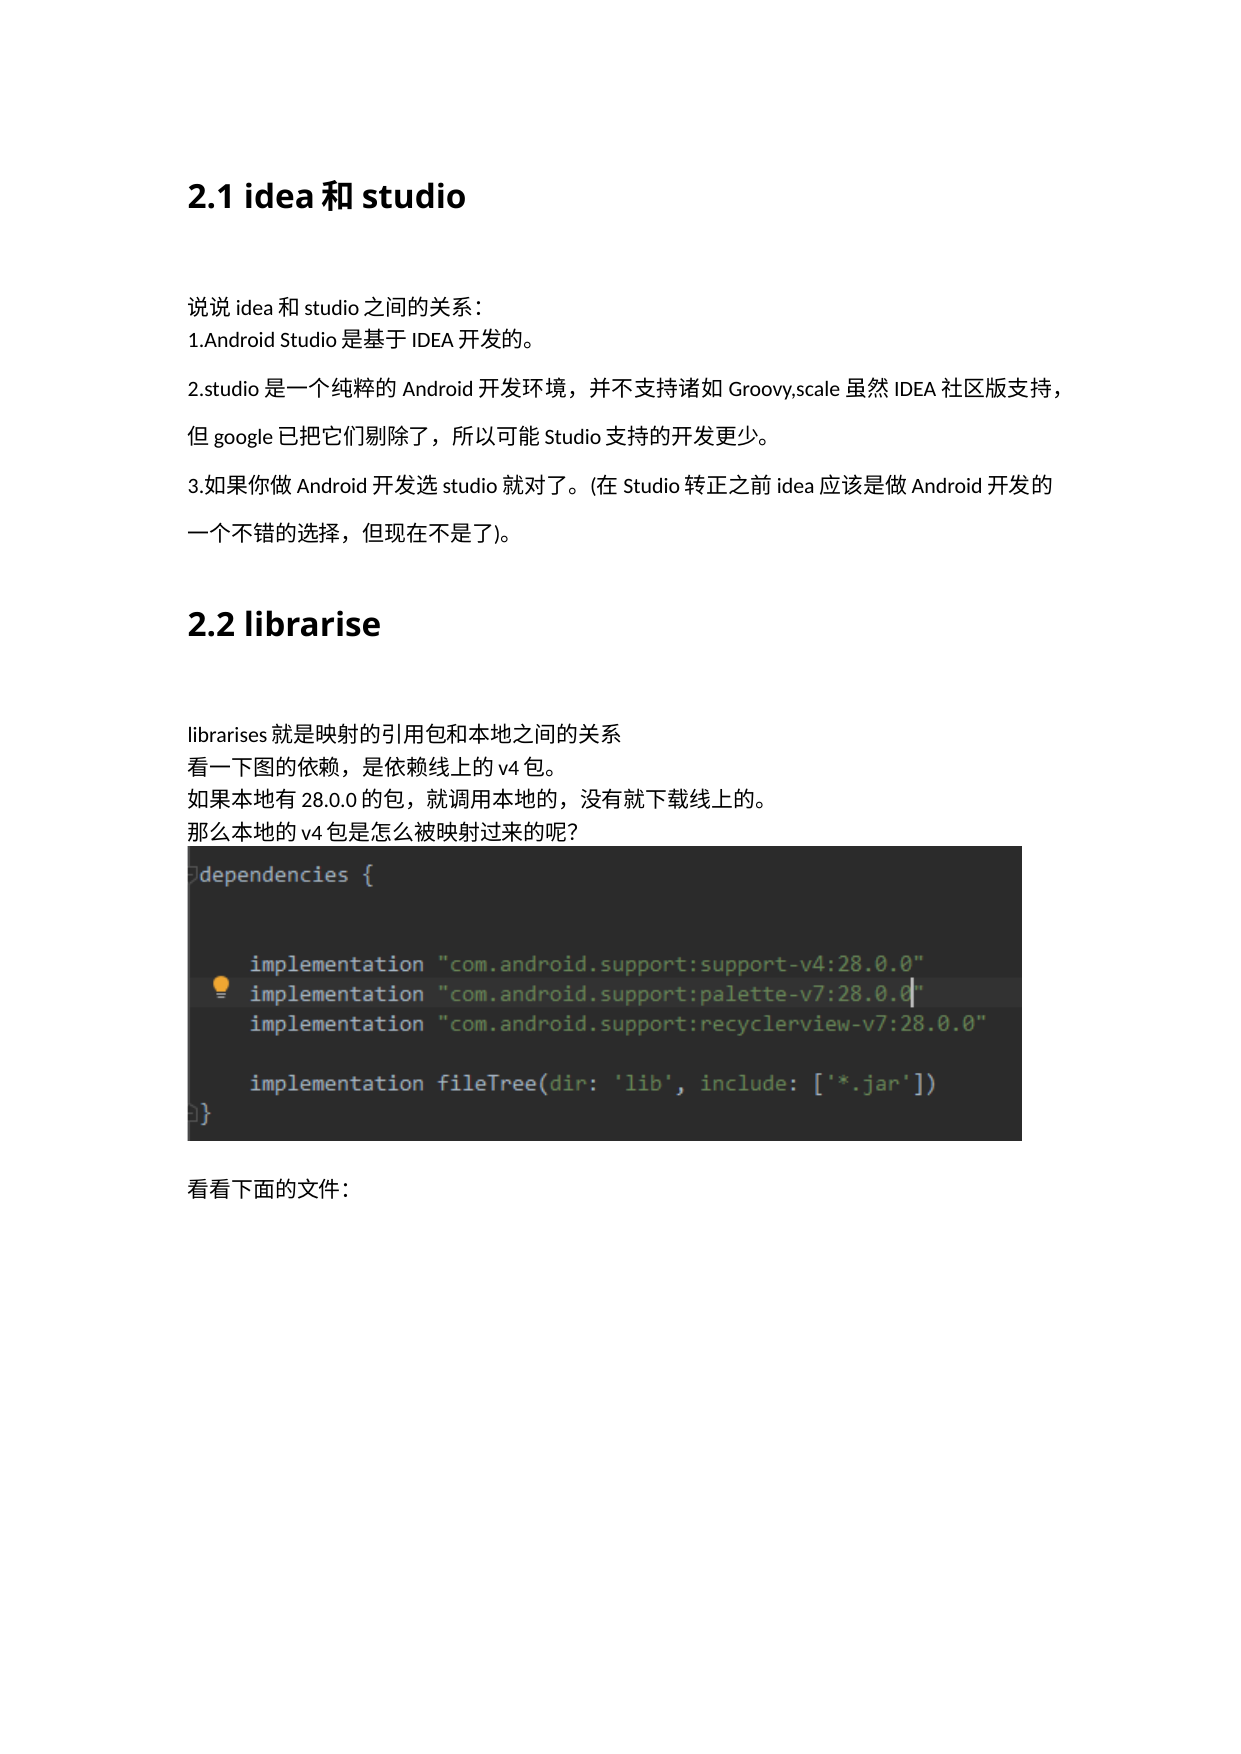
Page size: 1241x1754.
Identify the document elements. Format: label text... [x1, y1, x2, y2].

text 3.如果你做Android开发选studio就对了。(在Studio转正之前idea应该是做Android开发的一个不错的选择，但现在不是了)。 [187, 467, 1053, 548]
text 说说idea和studio之间的关系： [187, 289, 1053, 322]
text 看看下面的文件： [187, 1172, 1053, 1204]
picture [187, 846, 1022, 1141]
text 1.Android Studio是基于IDEA开发的。 [187, 322, 1053, 354]
subtitle 2.2 librarise [187, 591, 1053, 656]
text 那么本地的v4包是怎么被映射过来的呢？ [187, 814, 1053, 847]
text 如果本地有28.0.0的包，就调用本地的，没有就下载线上的。 [187, 782, 1053, 814]
subtitle 2.1 idea和studio [187, 162, 1053, 227]
text 2.studio是一个纯粹的Android开发环境，并不支持诸如Groovy,scale虽然IDEA社区版支持，但google已把它们剔除了，所以可能Studio支持的开发更少。 [187, 370, 1053, 451]
text librarises就是映射的引用包和本地之间的关系 [187, 717, 1053, 749]
text 看一下图的依赖，是依赖线上的v4包。 [187, 749, 1053, 782]
